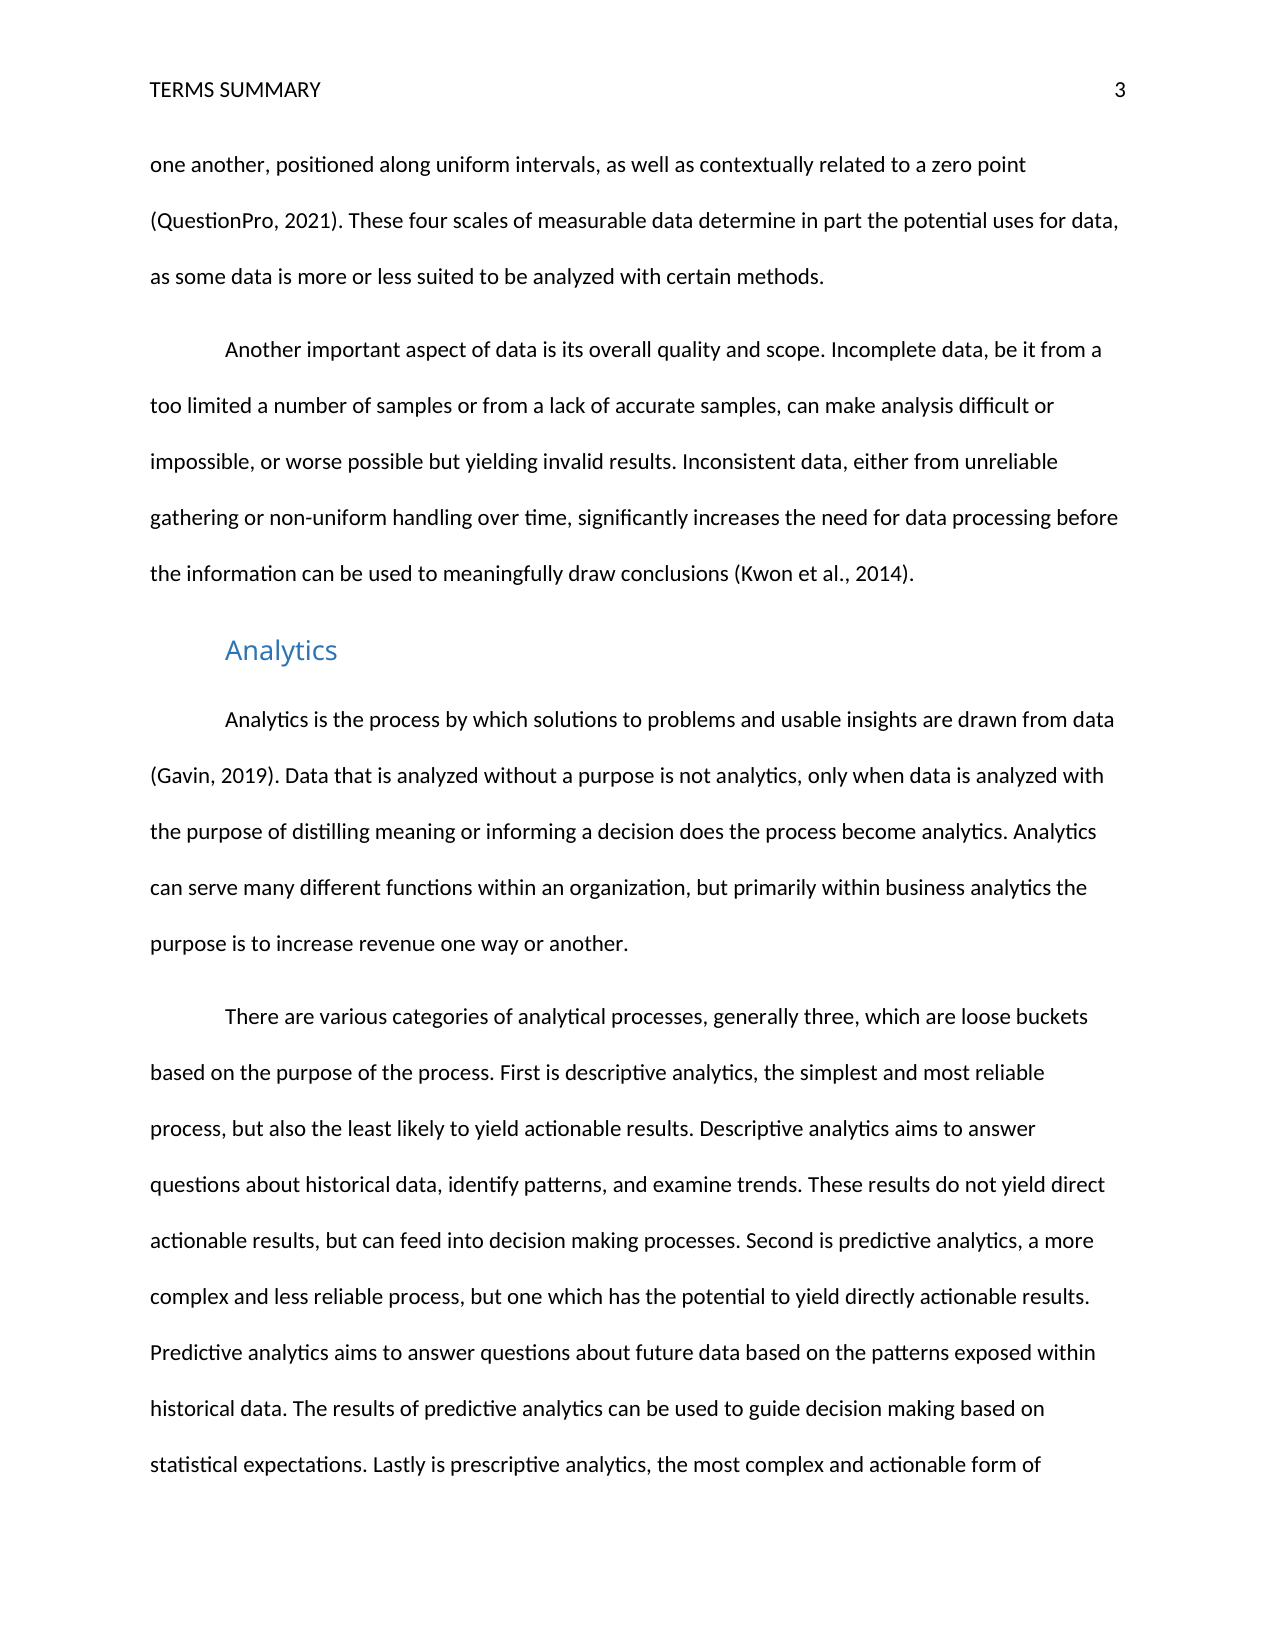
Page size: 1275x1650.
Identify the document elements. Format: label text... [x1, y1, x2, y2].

text Analytics is the process by which solutions to problems and usable insights are drawn from data (Gavin, 2019). Data that is analyzed without a purpose is not analytics, only when data is analyzed with the purpose of distilling meaning or informing a decision does the process become analytics. Analytics can serve many different functions within an organization, but primarily within business analytics the purpose is to increase revenue one way or another. [150, 705, 1125, 958]
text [150, 1002, 1125, 1479]
subtitle Analytics [150, 632, 1125, 668]
text Another important aspect of data is its overall quality and scope. Incomplete data, be it from a too limited a number of samples or from a lack of accurate samples, can make analysis difficult or impossible, or worse possible but yielding invalid results. Inconsistent data, either from unreliable gathering or non-uniform handling over time, significantly increases the need for data processing before the information can be used to meaningfully draw conclusions (Kwon et al., 2014). [150, 335, 1125, 587]
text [150, 150, 1125, 290]
